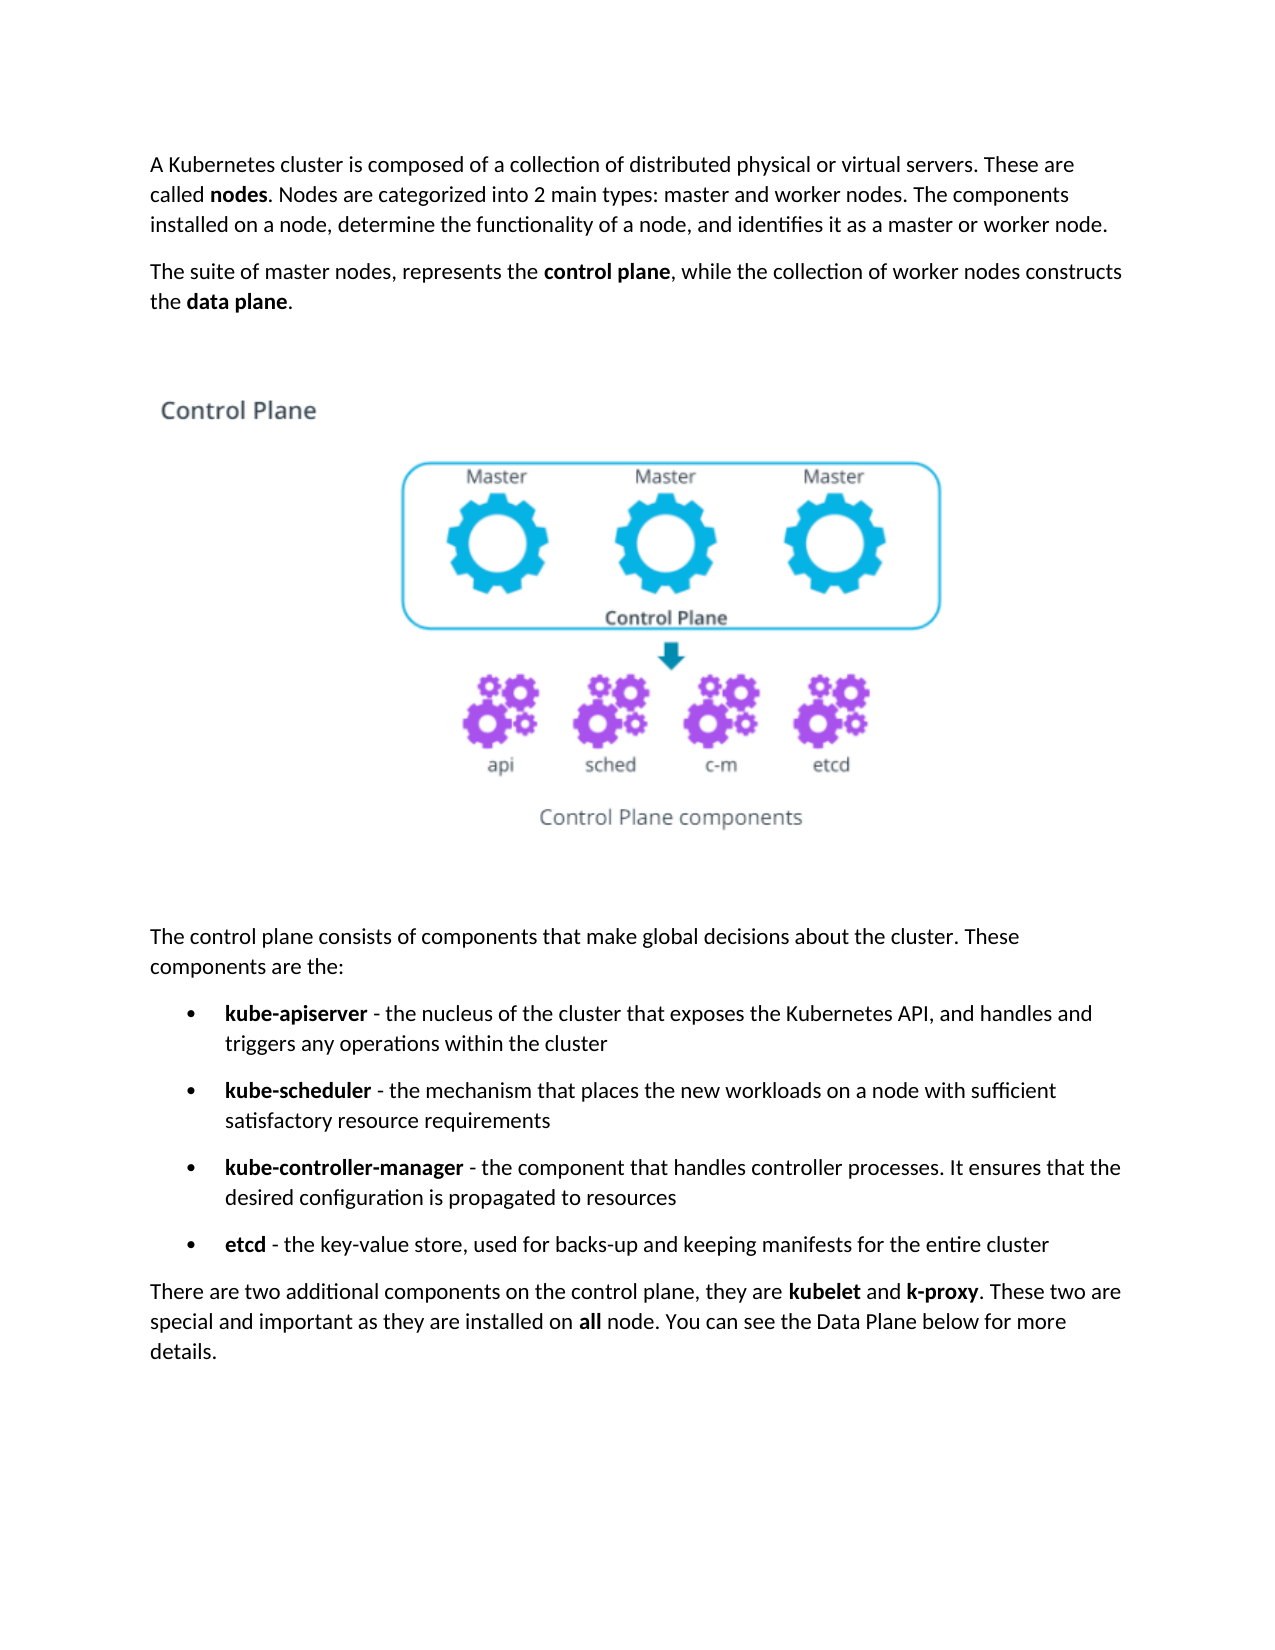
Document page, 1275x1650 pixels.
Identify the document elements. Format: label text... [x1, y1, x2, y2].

text There are two additional components on the control plane, they are kubelet and k-proxy. These two are special and important as they are installed on all node. You can see the Data Plane below for more details. [150, 1277, 1125, 1365]
list etcd - the key-value store, used for backs-up and keeping manifests for the entire cluster [187, 1230, 1125, 1258]
text The suite of master nodes, represents the control plane, while the collection of worker nodes constructs the data plane. [150, 257, 1125, 316]
text A Kubernetes cluster is composed of a collection of distributed physical or virtual servers. These are called nodes. Nodes are categorized into 2 main types: master and worker nodes. The components installed on a node, determine the functionality of a node, and identifies it as a master or worker node. [150, 150, 1125, 238]
list kube-apiserver - the nucleus of the cluster that exposes the Kubernetes API, and handles and triggers any operations within the cluster [187, 999, 1125, 1057]
picture [150, 381, 1125, 856]
text The control plane consists of components that make global decisions about the cluster. These components are the: [150, 922, 1125, 980]
list kube-scheduler - the mechanism that places the new workloads on a node with sufficient satisfactory resource requirements [187, 1076, 1125, 1134]
list kube-controller-manager - the component that handles controller processes. It ensures that the desired configuration is propagated to resources [187, 1153, 1125, 1211]
